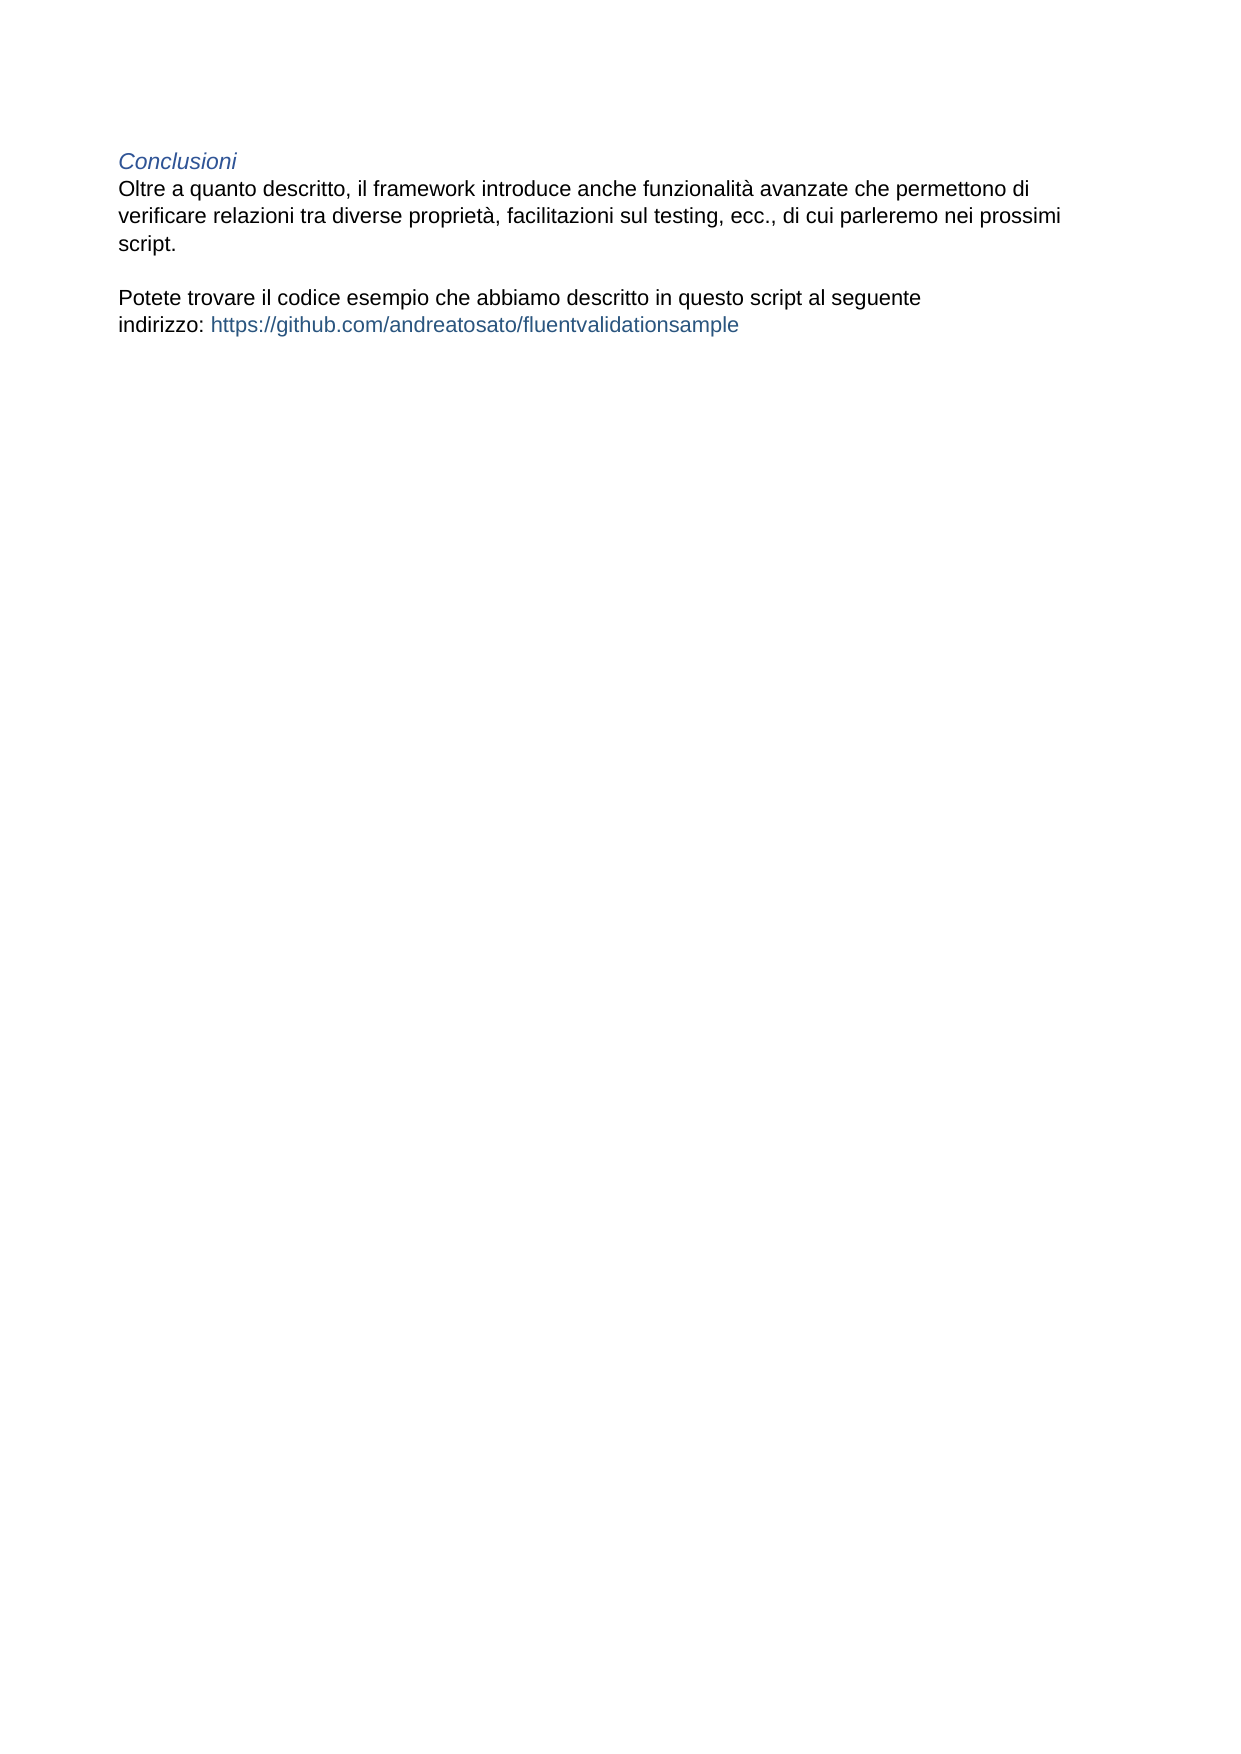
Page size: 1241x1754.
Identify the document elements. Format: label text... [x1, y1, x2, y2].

text Oltre a quanto descritto, il framework introduce anche funzionalità avanzate che permettono di verificare relazioni tra diverse proprietà, facilitazioni sul testing, ecc., di cui parleremo nei prossimi script. Potete trovare il codice esempio che abbiamo descritto in questo script al seguente indirizzo: https://github.com/andreatosato/fluentvalidationsample [118, 176, 1122, 337]
subtitle Conclusioni [118, 148, 1122, 174]
